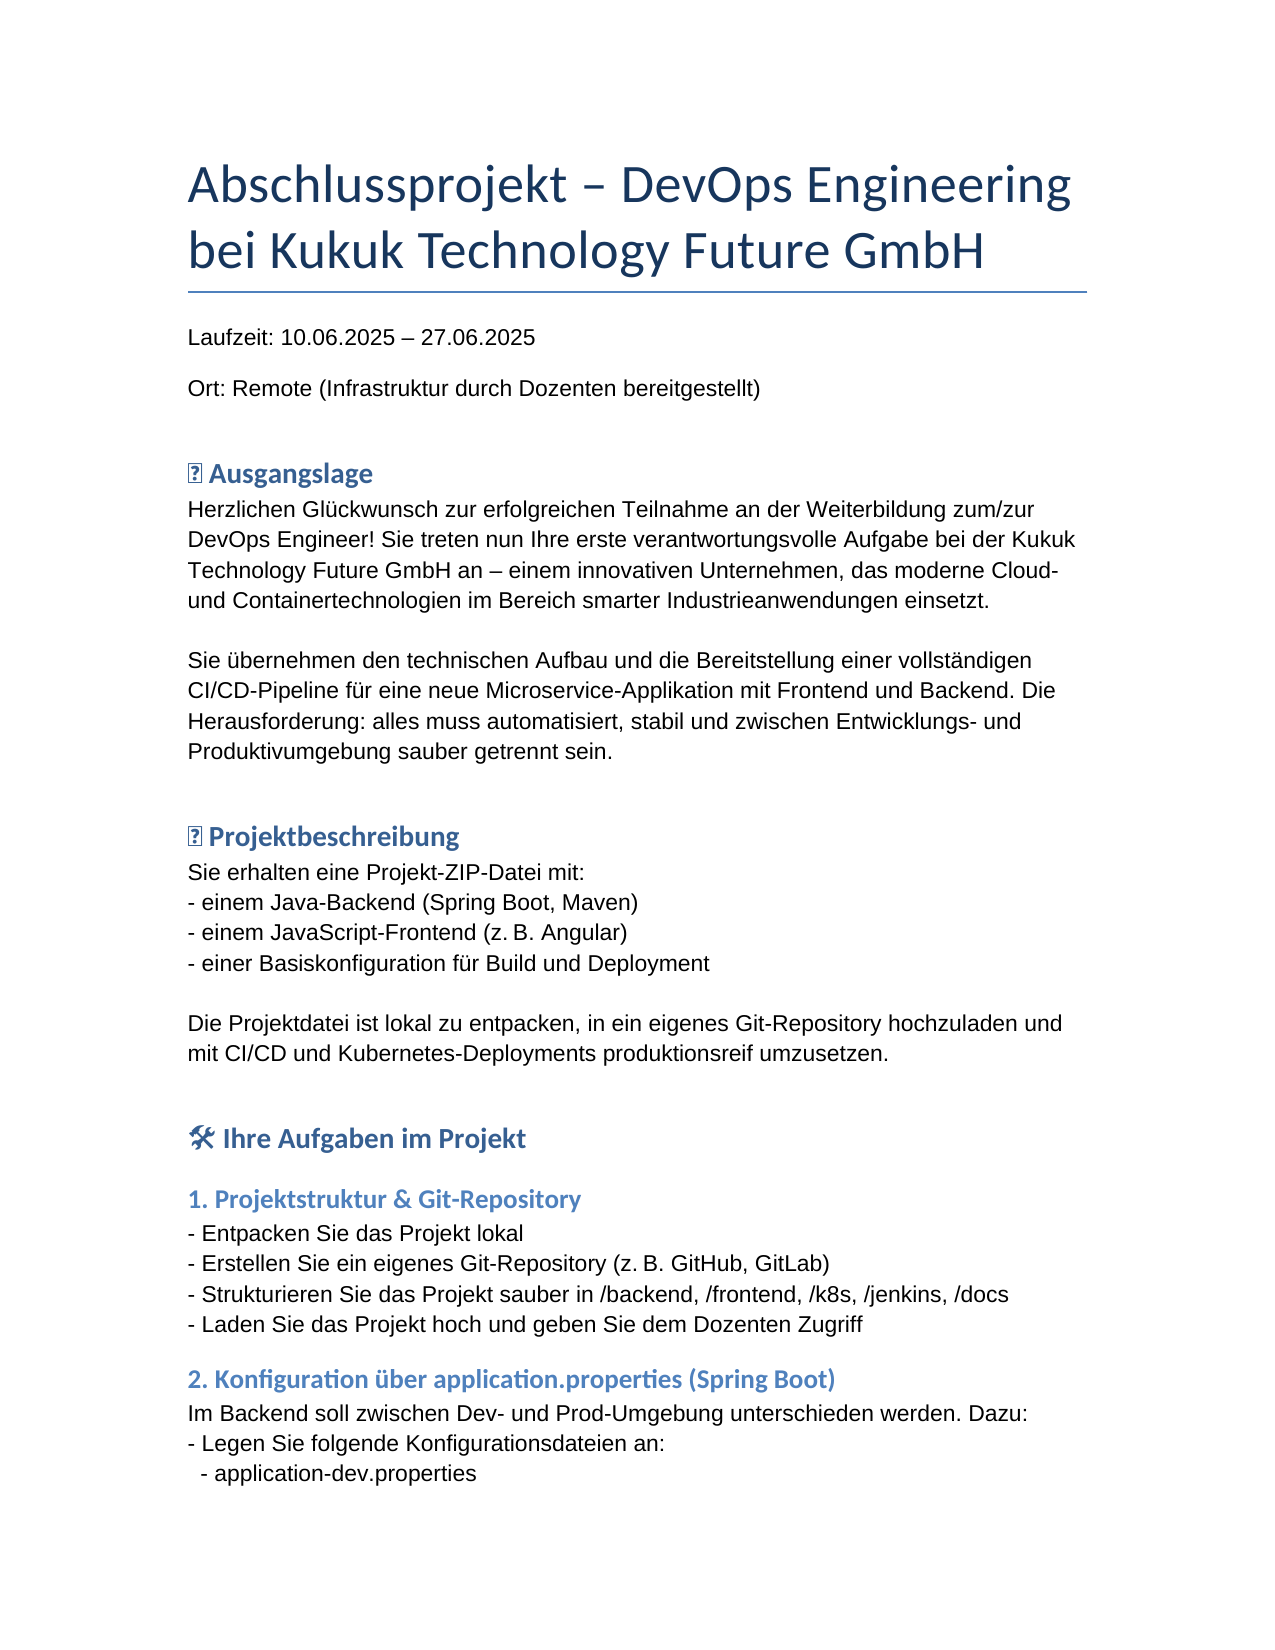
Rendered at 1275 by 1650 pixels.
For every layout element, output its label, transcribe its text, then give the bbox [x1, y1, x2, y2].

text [187, 1400, 1087, 1486]
text Ort: Remote (Infrastruktur durch Dozenten bereitgestellt) [187, 375, 1087, 401]
subtitle 🛠️ Ihre Aufgaben im Projekt [187, 1120, 1087, 1156]
subtitle 1. Projektstruktur & Git-Repository [187, 1182, 1087, 1215]
subtitle 🎯 Ausgangslage [187, 455, 1087, 491]
title Abschlussprojekt – DevOps Engineering bei Kukuk Technology Future GmbH [187, 150, 1087, 293]
text - Entpacken Sie das Projekt lokal - Erstellen Sie ein eigenes Git-Repository (z. B. GitHub, GitLab) - Strukturieren Sie das Projekt sauber in /backend, /frontend, /k8s, /jenkins, /docs - Laden Sie das Projekt hoch und geben Sie dem Dozenten Zugriff [187, 1220, 1087, 1337]
subtitle 2. Konfiguration über application.properties (Spring Boot) [187, 1362, 1087, 1395]
text Herzlichen Glückwunsch zur erfolgreichen Teilnahme an der Weiterbildung zum/zur DevOps Engineer! Sie treten nun Ihre erste verantwortungsvolle Aufgabe bei der Kukuk Technology Future GmbH an – einem innovativen Unternehmen, das moderne Cloud- und Containertechnologien im Bereich smarter Industrieanwendungen einsetzt. Sie übernehmen den technischen Aufbau und die Bereitstellung einer vollständigen CI/CD-Pipeline für eine neue Microservice-Applikation mit Frontend und Backend. Die Herausforderung: alles muss automatisiert, stabil und zwischen Entwicklungs- und Produktivumgebung sauber getrennt sein. [187, 496, 1087, 764]
subtitle 🧩 Projektbeschreibung [187, 818, 1087, 854]
text Laufzeit: 10.06.2025 – 27.06.2025 [187, 324, 1087, 350]
text Sie erhalten eine Projekt-ZIP-Datei mit: - einem Java-Backend (Spring Boot, Maven) - einem JavaScript-Frontend (z. B. Angular) - einer Basiskonfiguration für Build und Deployment Die Projektdatei ist lokal zu entpacken, in ein eigenes Git-Repository hochzuladen und mit CI/CD und Kubernetes-Deployments produktionsreif umzusetzen. [187, 859, 1087, 1067]
